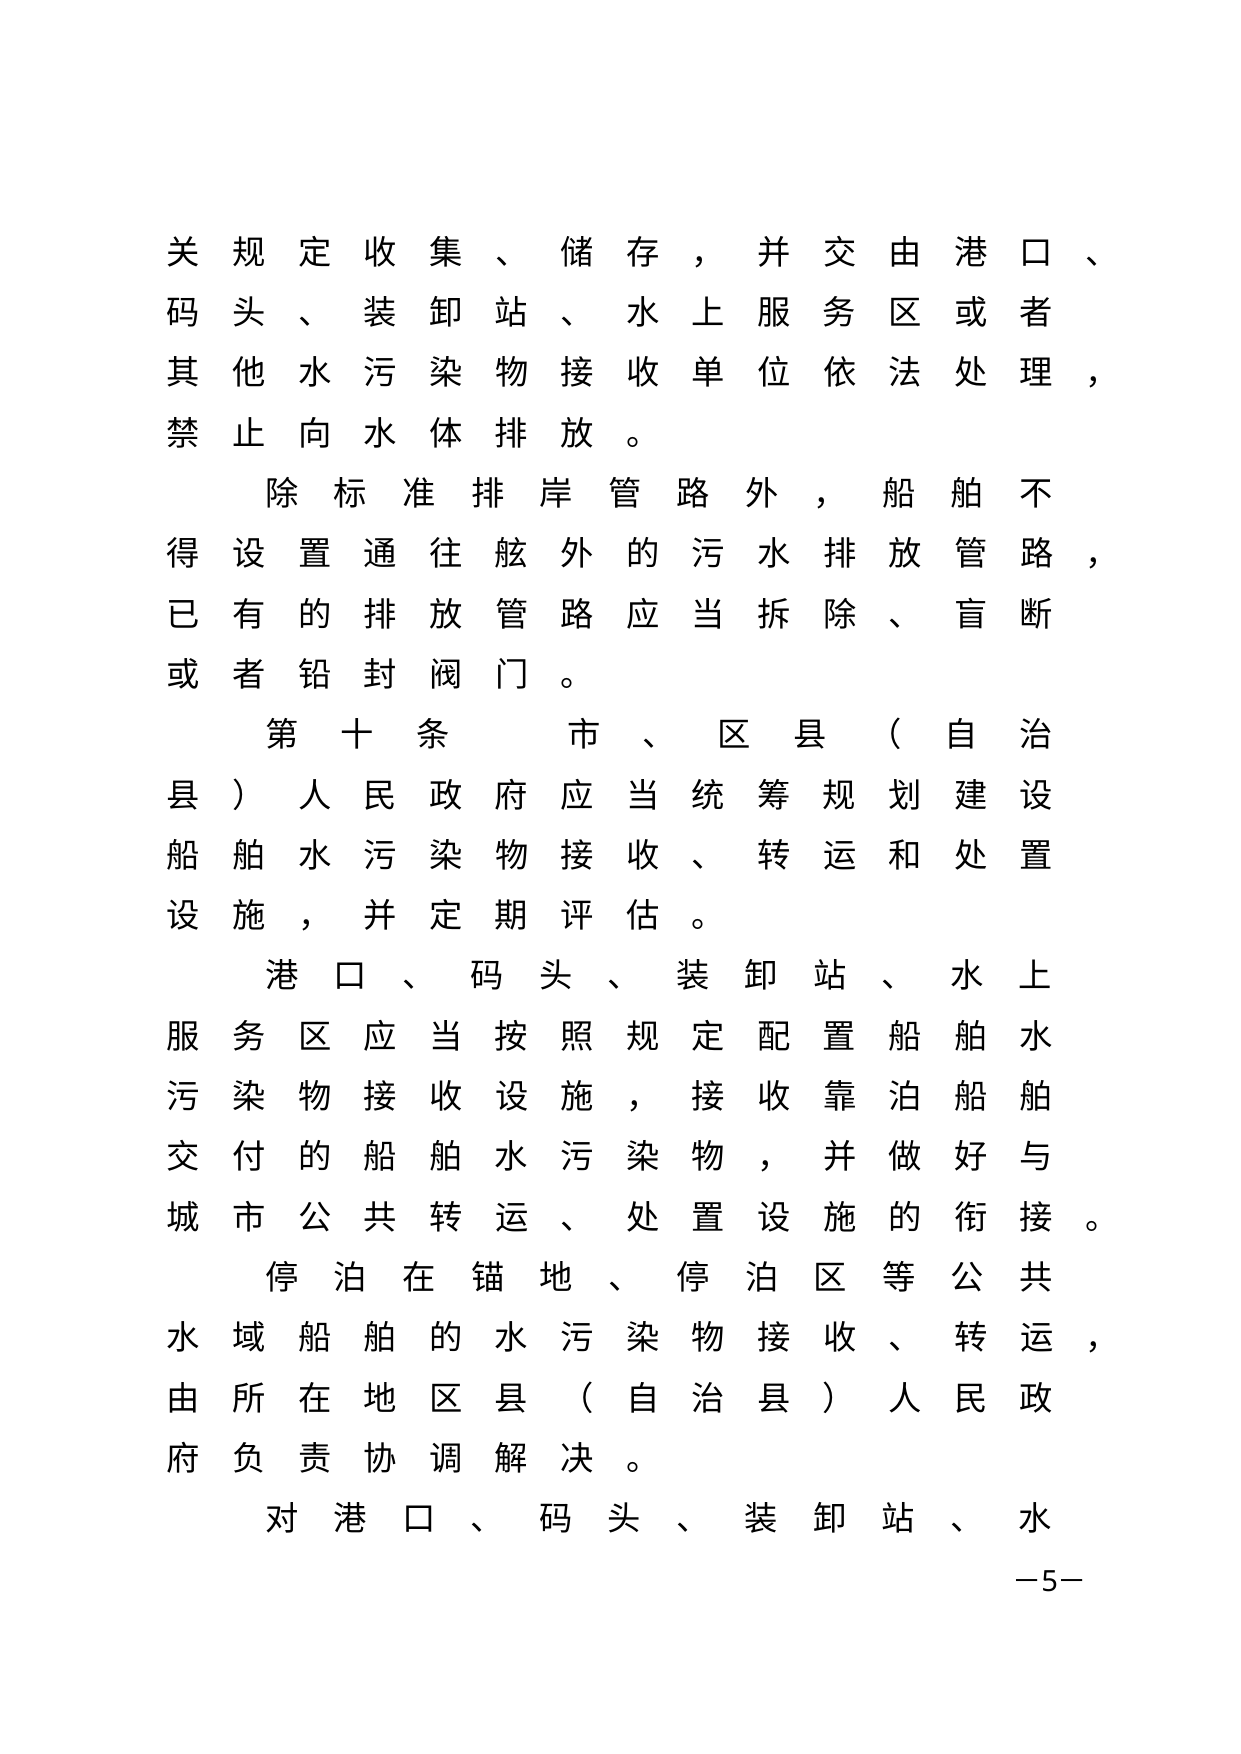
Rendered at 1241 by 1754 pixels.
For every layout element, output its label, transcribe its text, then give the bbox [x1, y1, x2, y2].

text 停泊在锚地、停泊区等公共水域船舶的水污染物接收、转运，由所在地区县（自治县）人民政府负责协调解决。 [167, 1245, 1085, 1486]
text 港口、码头、装卸站、水上服务区应当按照规定配置船舶水污染物接收设施，接收靠泊船舶交付的船舶水污染物，并做好与城市公共转运、处置设施的衔接。 [167, 943, 1085, 1245]
text 第十条 市、区县（自治县）人民政府应当统筹规划建设船舶水污染物接收、转运和处置设施，并定期评估。 [167, 702, 1085, 943]
text 对港口、码头、装卸站、水上服务区或者其他污染物接收单位拒不接收船舶交付水污染物的，船舶应当及时报告所在地交通运输主管部门。 [167, 1486, 1085, 1546]
text 除标准排岸管路外，船舶不得设置通往舷外的污水排放管路，已有的排放管路应当拆除、盲断或者铅封阀门。 [167, 461, 1085, 702]
text 船舶应当将船舶垃圾、生活污水、含油污水、残油、废油等船舶水污染物按照国家和本市有关规定收集、储存，并交由港口、码头、装卸站、水上服务区或者其他水污染物接收单位依法处理，禁止向水体排放。 [167, 219, 1085, 461]
